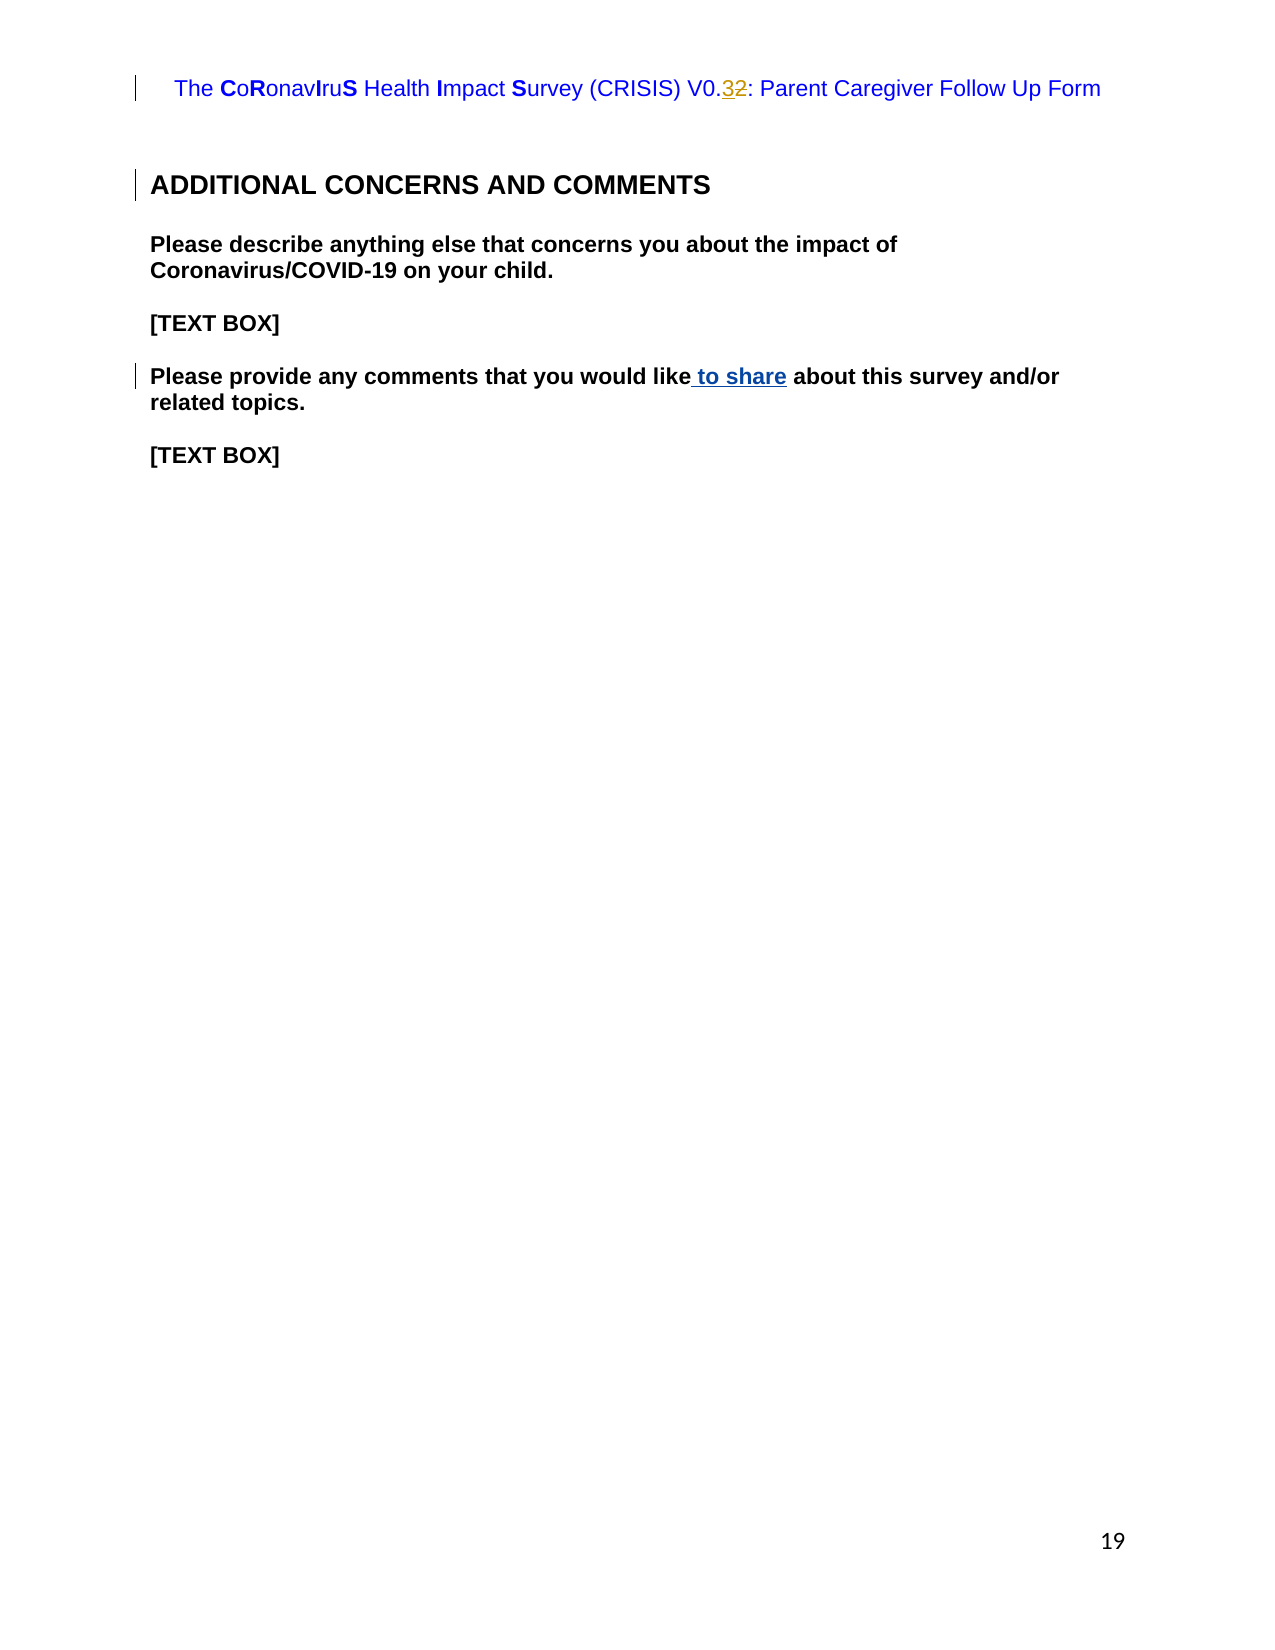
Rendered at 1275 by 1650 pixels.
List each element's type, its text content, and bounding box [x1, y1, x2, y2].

text [TEXT BOX] [150, 310, 1125, 337]
text [TEXT BOX] [150, 442, 1125, 468]
subtitle ADDITIONAL CONCERNS AND COMMENTS [150, 169, 1125, 201]
text Please provide any comments that you would like about this survey and/or related topics. [150, 363, 1125, 416]
text Please describe anything else that concerns you about the impact of Coronavirus/COVID-19 on your child. [150, 231, 1125, 284]
